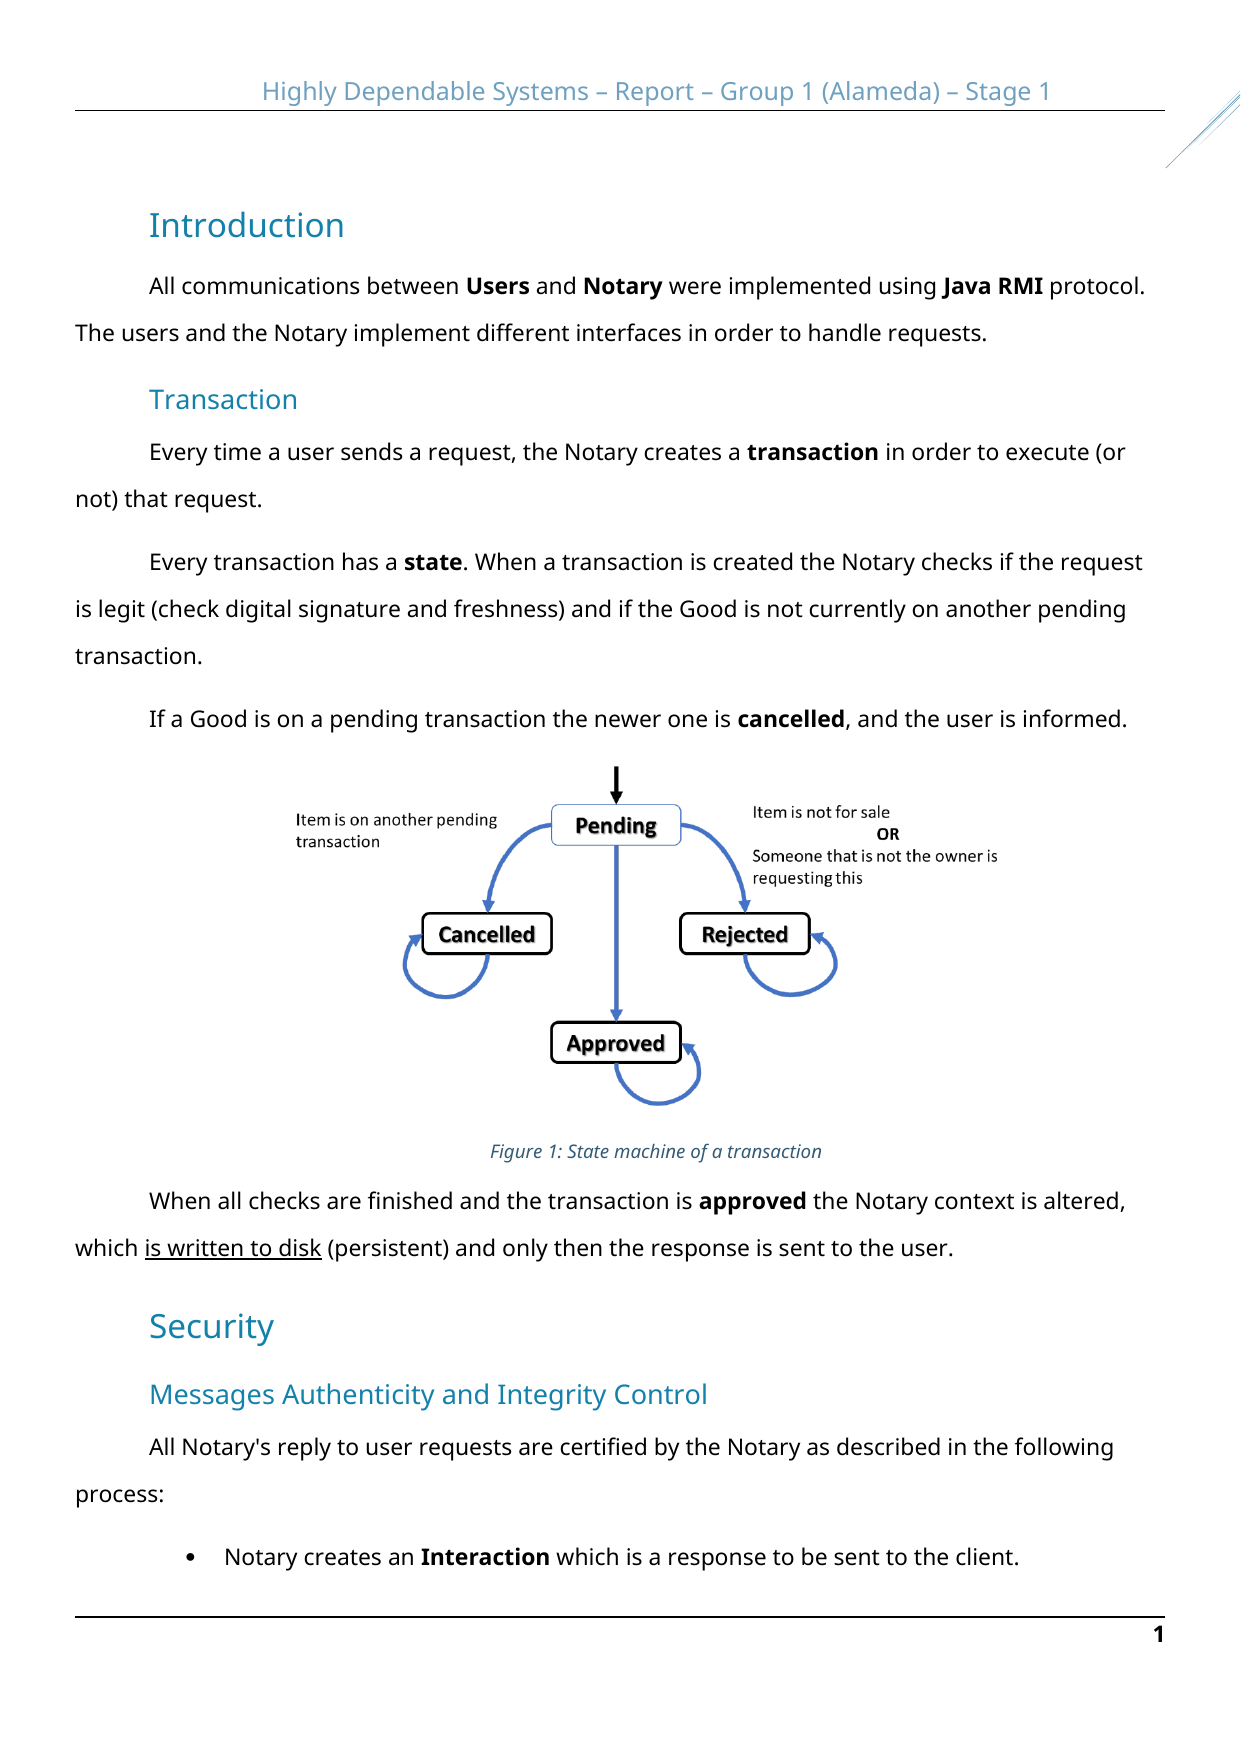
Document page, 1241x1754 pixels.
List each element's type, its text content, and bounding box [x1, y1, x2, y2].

text All Notary's reply to user requests are certified by the Notary as described in the following process: [75, 1431, 1165, 1509]
subtitle Security [75, 1303, 1165, 1349]
subtitle Messages Authenticity and Integrity Control [75, 1376, 1165, 1412]
text Every time a user sends a request, the Notary creates a transaction in order to execute (or not) that request. [75, 436, 1165, 514]
text Figure 1: State machine of a transaction [75, 1138, 1165, 1164]
list Notary creates an Interaction which is a response to be sent to the client. [186, 1541, 1165, 1573]
text If a Good is on a pending transaction the newer one is cancelled, and the user is informed. [75, 703, 1165, 734]
picture [284, 766, 1030, 1106]
subtitle Transaction [75, 380, 1165, 417]
subtitle Introduction [75, 202, 1165, 247]
text Every transaction has a state. When a transaction is created the Notary checks if the request is legit (check digital signature and freshness) and if the Good is not currently on another pending transaction. [75, 546, 1165, 671]
text All communications between Users and Notary were implemented using Java RMI protocol. The users and the Notary implement different interfaces in order to handle requests. [75, 270, 1165, 348]
text When all checks are finished and the transaction is approved the Notary context is altered, which is written to disk (persistent) and only then the response is sent to the user. [75, 1184, 1165, 1263]
